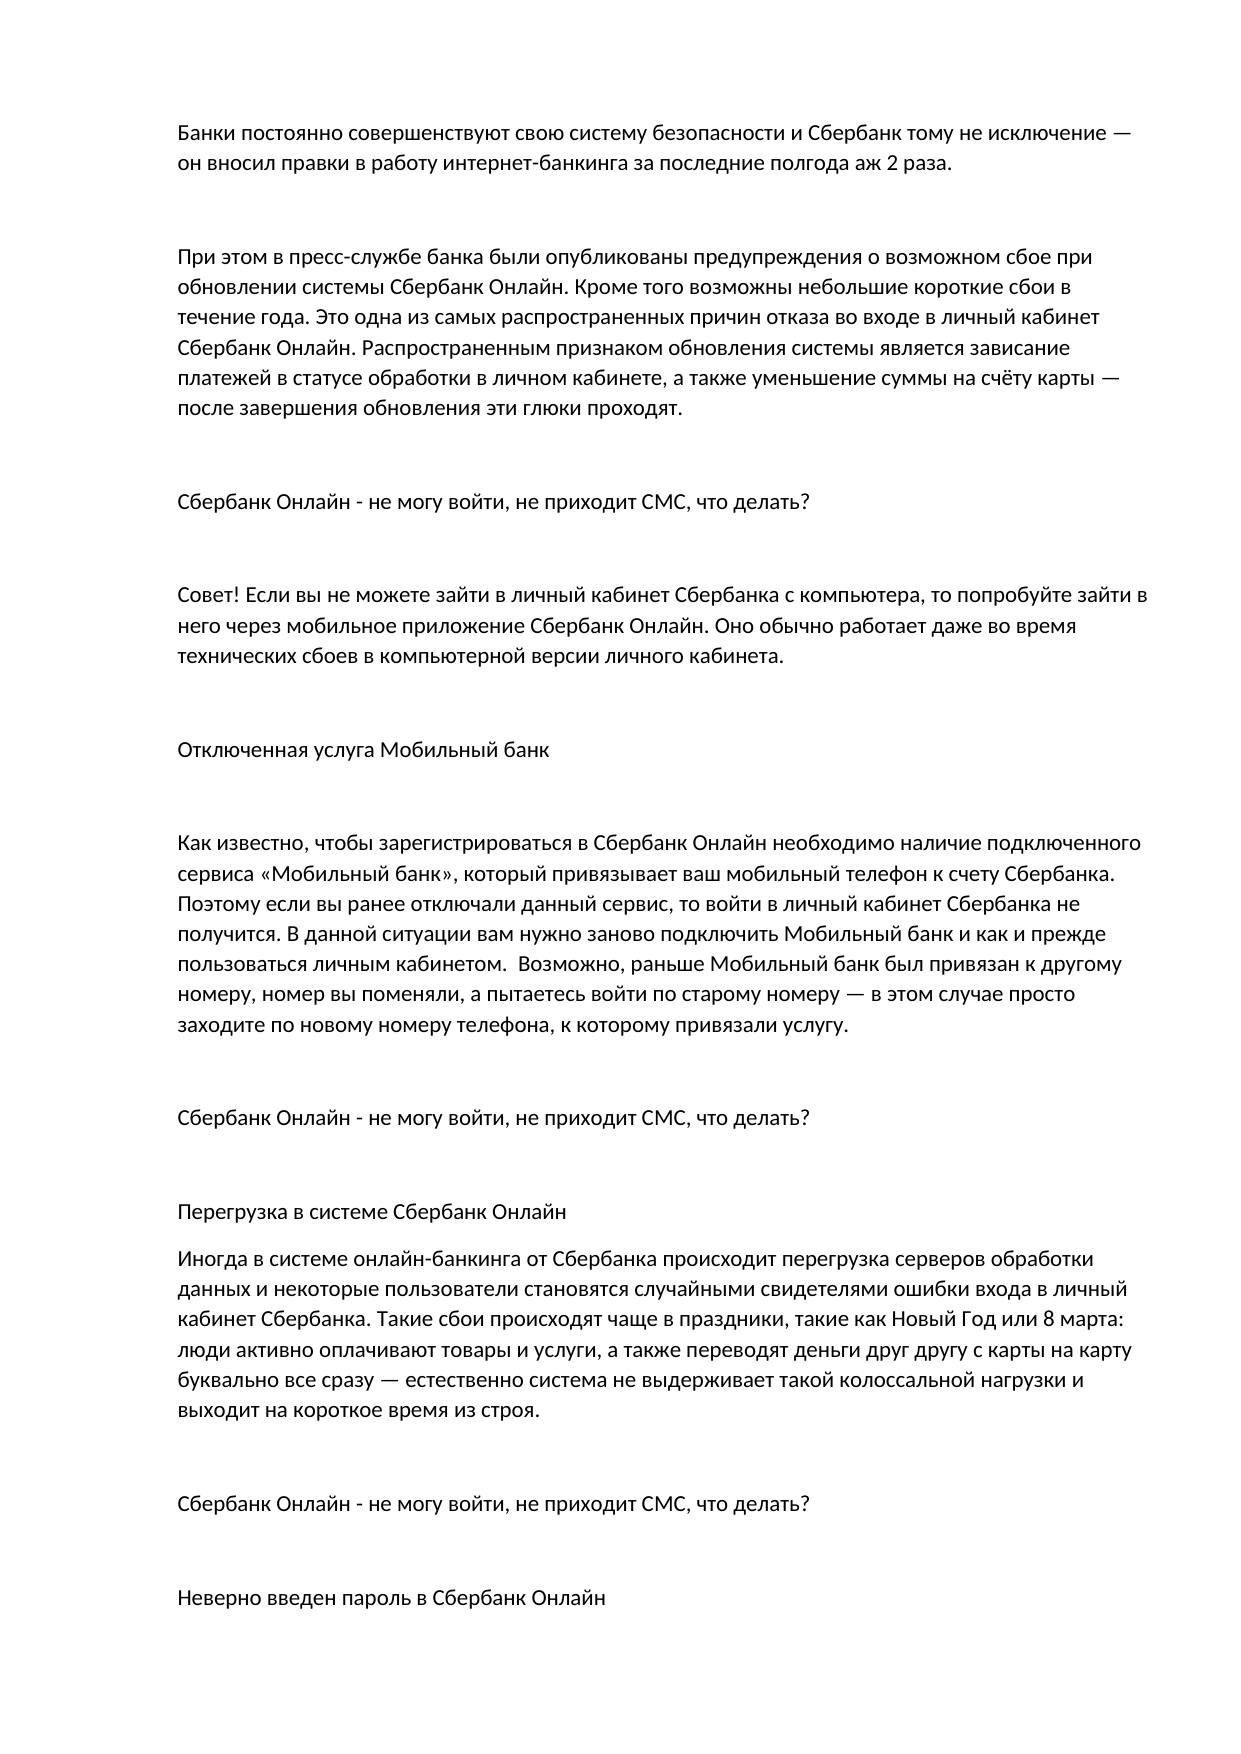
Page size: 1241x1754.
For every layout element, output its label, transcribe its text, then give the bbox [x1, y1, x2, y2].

text Сбербанк Онлайн - не могу войти, не приходит СМС, что делать? [177, 1489, 1152, 1517]
text Банки постоянно совершенствуют свою систему безопасности и Сбербанк тому не исключение — он вносил правки в работу интернет-банкинга за последние полгода аж 2 раза. [177, 118, 1152, 176]
text Неверно введен пароль в Сбербанк Онлайн [177, 1583, 1152, 1611]
text Совет! Если вы не можете зайти в личный кабинет Сбербанка с компьютера, то попробуйте зайти в него через мобильное приложение Сбербанк Онлайн. Оно обычно работает даже во время технических сбоев в компьютерной версии личного кабинета. [177, 581, 1152, 669]
text Перегрузка в системе Сбербанк Онлайн [177, 1197, 1152, 1225]
text Сбербанк Онлайн - не могу войти, не приходит СМС, что делать? [177, 487, 1152, 515]
text Отключенная услуга Мобильный банк [177, 735, 1152, 763]
text Как известно, чтобы зарегистрироваться в Сбербанк Онлайн необходимо наличие подключенного сервиса «Мобильный банк», который привязывает ваш мобильный телефон к счету Сбербанка. Поэтому если вы ранее отключали данный сервис, то войти в личный кабинет Сбербанка не получится. В данной ситуации вам нужно заново подключить Мобильный банк и как и прежде пользоваться личным кабинетом. Возможно, раньше Мобильный банк был привязан к другому номеру, номер вы поменяли, а пытаетесь войти по старому номеру — в этом случае просто заходите по новому номеру телефона, к которому привязали услугу. [177, 828, 1152, 1038]
text При этом в пресс-службе банка были опубликованы предупреждения о возможном сбое при обновлении системы Сбербанк Онлайн. Кроме того возможны небольшие короткие сбои в течение года. Это одна из самых распространенных причин отказа во входе в личный кабинет Сбербанк Онлайн. Распространенным признаком обновления системы является зависание платежей в статусе обработки в личном кабинете, а также уменьшение суммы на счёту карты — после завершения обновления эти глюки проходят. [177, 242, 1152, 421]
text Иногда в системе онлайн-банкинга от Сбербанка происходит перегрузка серверов обработки данных и некоторые пользователи становятся случайными свидетелями ошибки входа в личный кабинет Сбербанка. Такие сбои происходят чаще в праздники, такие как Новый Год или 8 марта: люди активно оплачивают товары и услуги, а также переводят деньги друг другу с карты на карту буквально все сразу — естественно система не выдерживает такой колоссальной нагрузки и выходит на короткое время из строя. [177, 1244, 1152, 1423]
text Сбербанк Онлайн - не могу войти, не приходит СМС, что делать? [177, 1103, 1152, 1132]
